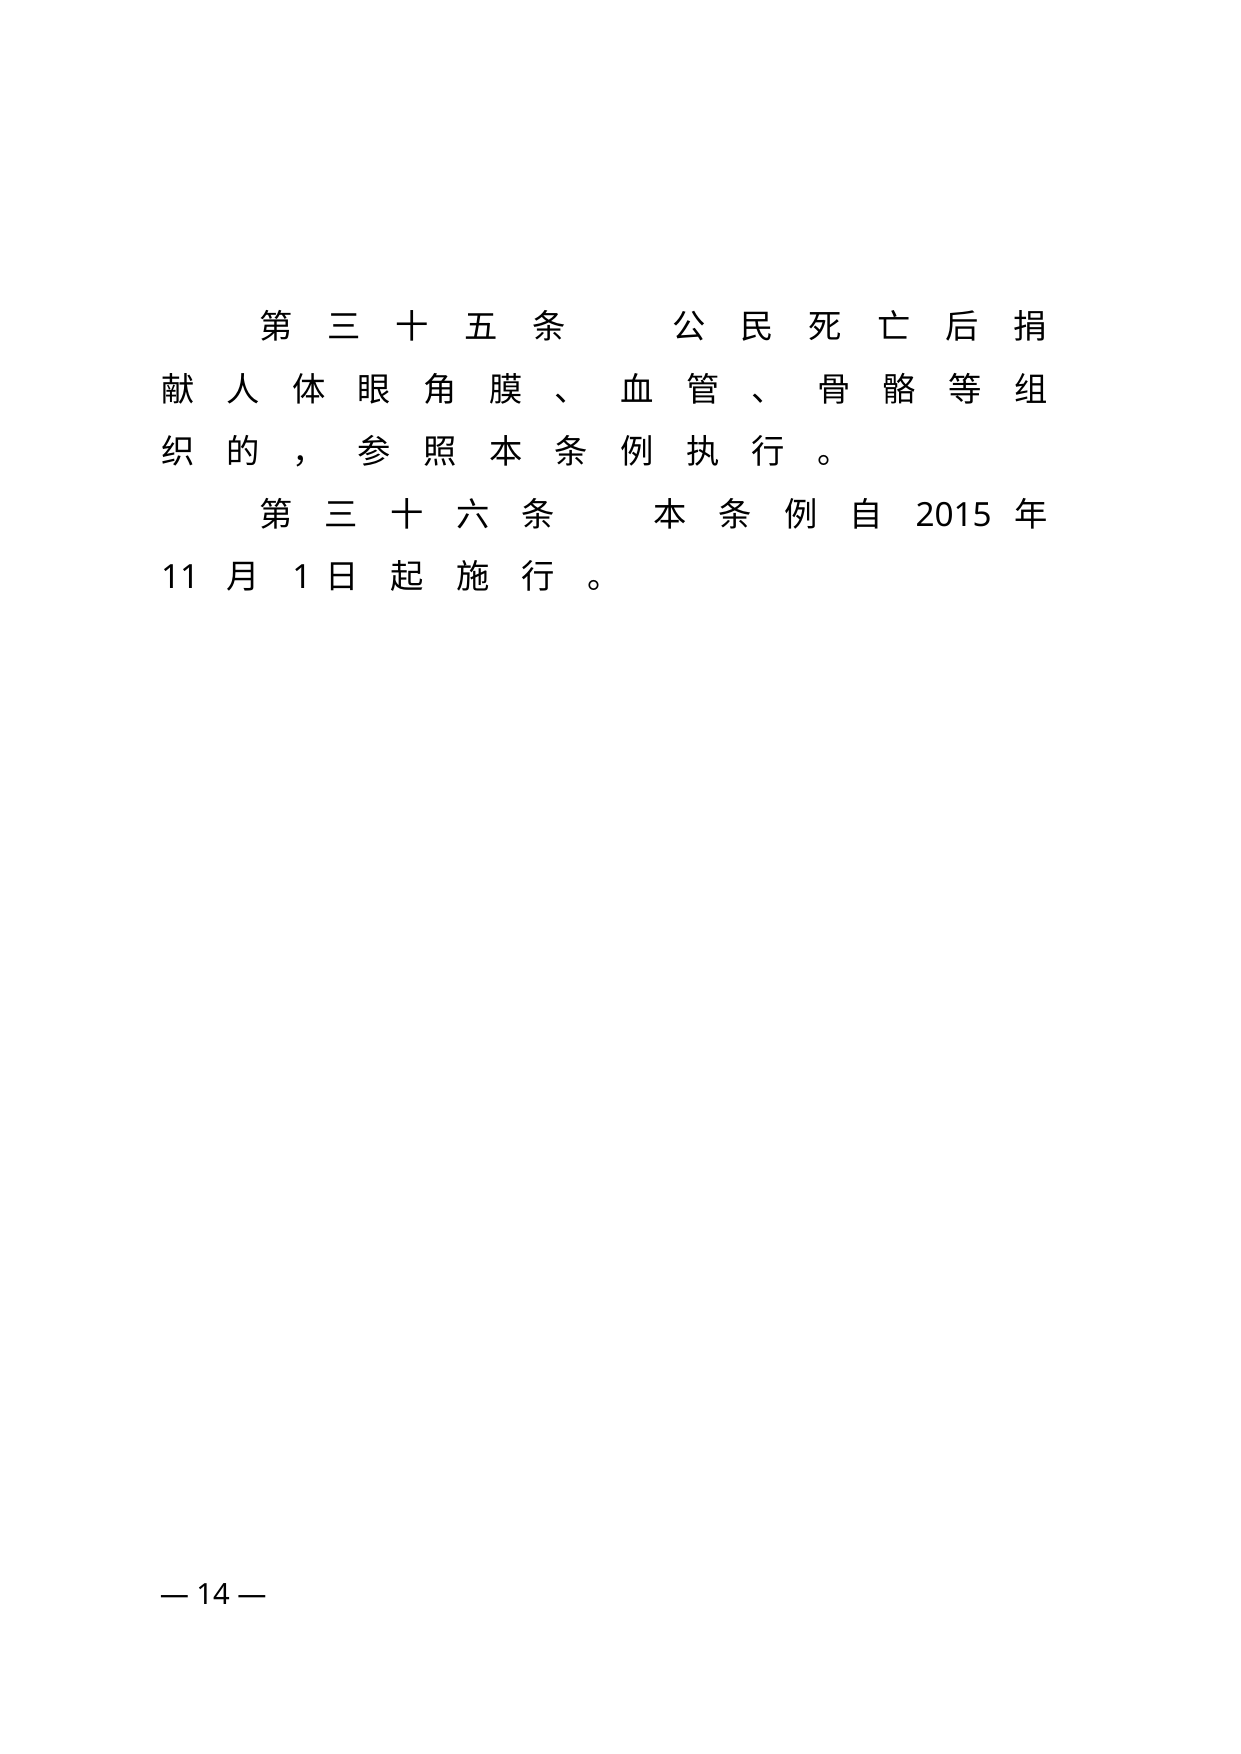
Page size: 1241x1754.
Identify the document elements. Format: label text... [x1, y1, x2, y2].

text 第三十六条 本条例自2015年11月1日起施行。 [161, 481, 1079, 606]
text 第三十五条 公民死亡后捐献人体眼角膜、血管、骨骼等组织的，参照本条例执行。 [161, 293, 1079, 481]
